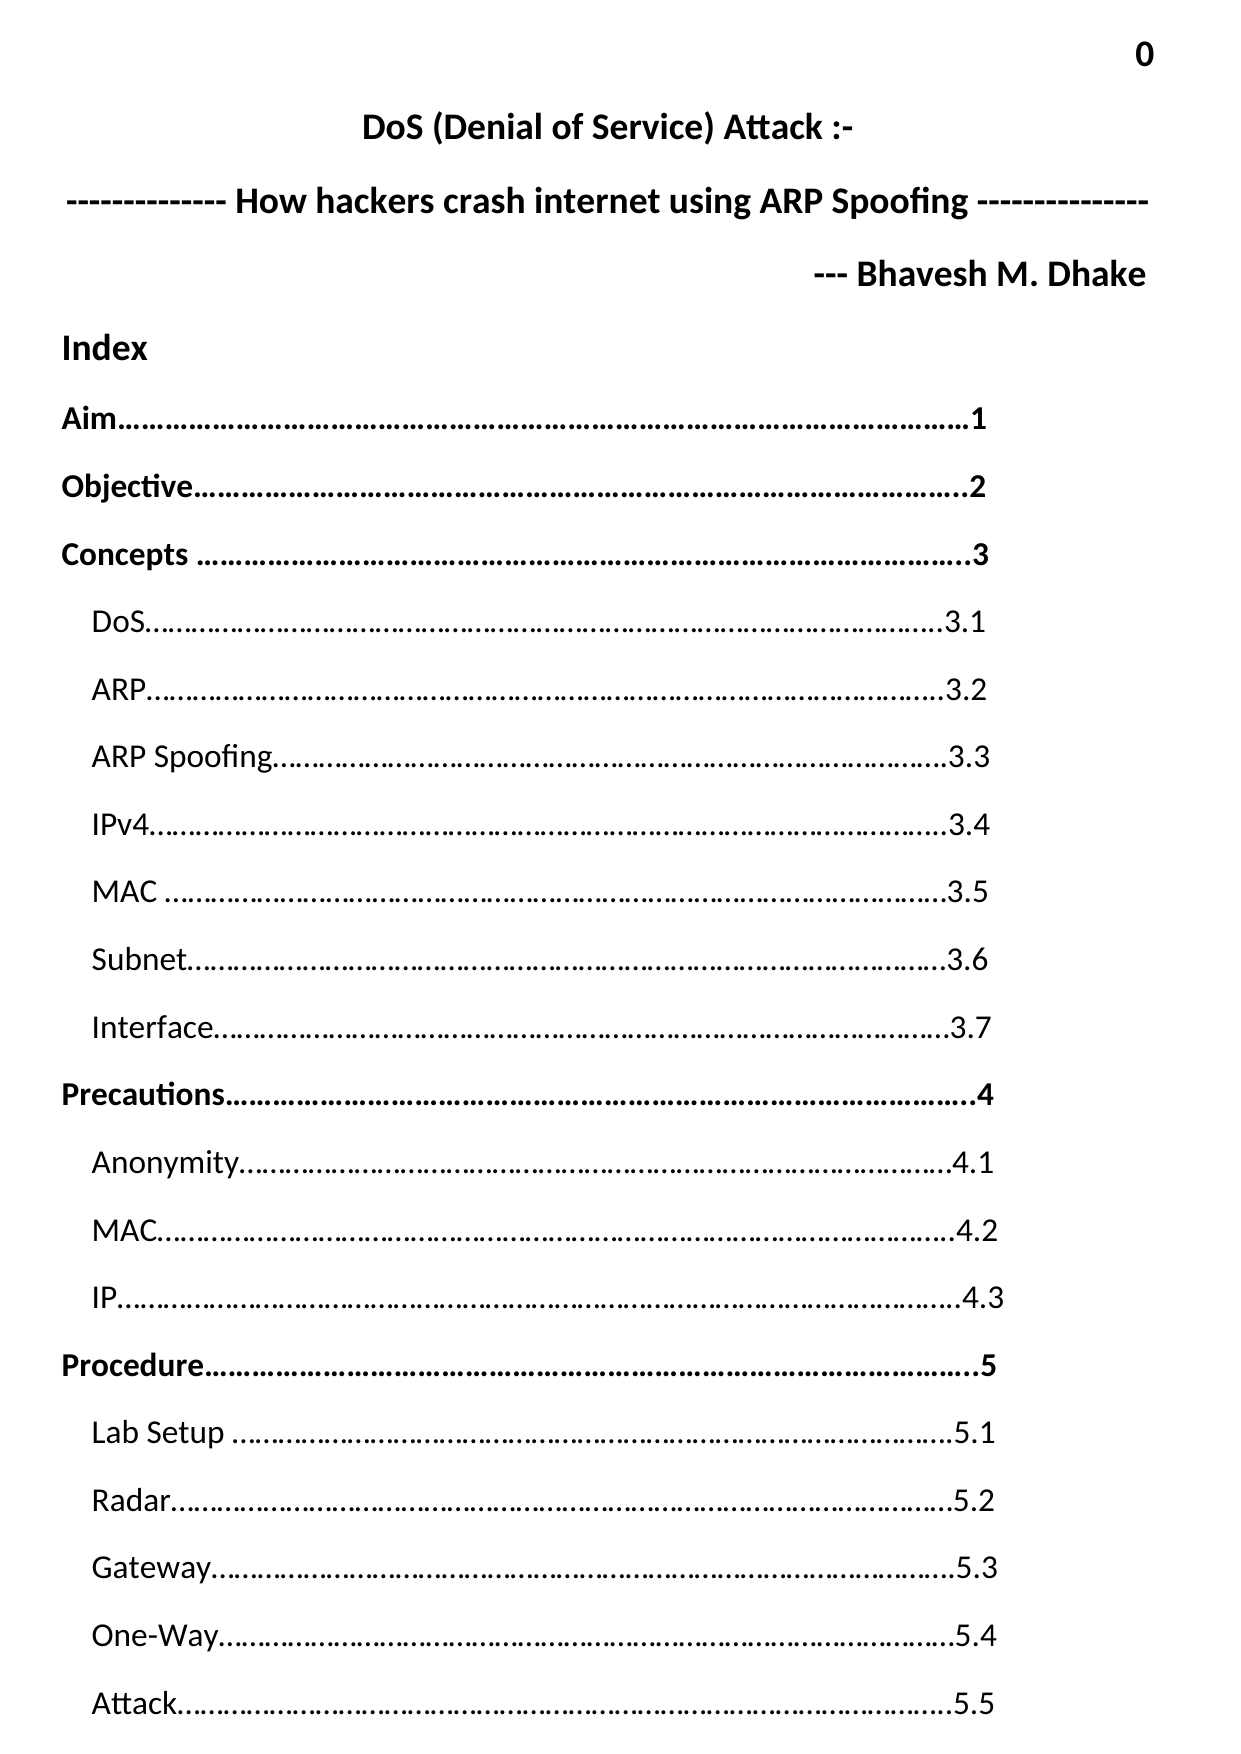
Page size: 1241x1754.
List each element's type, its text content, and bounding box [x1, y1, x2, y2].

text Aim………………………………………………………………………………………………1 [61, 397, 1154, 438]
text Lab Setup ………………………………………………………………………………….5.1 [61, 1411, 1154, 1452]
text --- Bhavesh M. Dhake [61, 250, 1154, 296]
text Index [61, 324, 1154, 369]
text IPv4…………………………………………………………………………………………..3.4 [61, 803, 1154, 844]
text One-Way……………………………………………………………………………………5.4 [61, 1614, 1154, 1655]
text 0 [61, 29, 1154, 75]
text ARP Spoofing…………………………………………………………………………….3.3 [61, 735, 1154, 776]
text MAC …………………………………………………………………………………………3.5 [61, 871, 1154, 911]
text Interface……………………………………………………………………………………3.7 [61, 1006, 1154, 1046]
text Precautions…………………………………………………………………………………..4 [61, 1073, 1154, 1114]
text Anonymity…………………………………………………………………………………4.1 [61, 1141, 1154, 1182]
text Attack………………………………………………………………………………………..5.5 [61, 1682, 1154, 1722]
text DoS…………………………………………………………………………………………..3.1 [61, 600, 1154, 641]
text Concepts ……………………………………………………………………………………..3 [61, 532, 1154, 573]
text Gateway…………………………………………………………………………………….5.3 [61, 1547, 1154, 1587]
text -------------- How hackers crash internet using ARP Spoofing --------------- [61, 177, 1154, 222]
text Procedure……………………………………………………………………………………..5 [61, 1344, 1154, 1384]
text Objective……………………………………………………………………………………..2 [61, 465, 1154, 506]
text Radar…………………………………………………………………………………………5.2 [61, 1479, 1154, 1520]
text IP………………………………………………………………………………………………..4.3 [61, 1276, 1154, 1317]
text MAC…………………………………………………………………………………………..4.2 [61, 1208, 1154, 1249]
text DoS (Denial of Service) Attack :- [61, 103, 1154, 149]
text Subnet………………………………………………………………………………………3.6 [61, 938, 1154, 979]
text ARP…………………………………………………………………………………………..3.2 [61, 668, 1154, 708]
